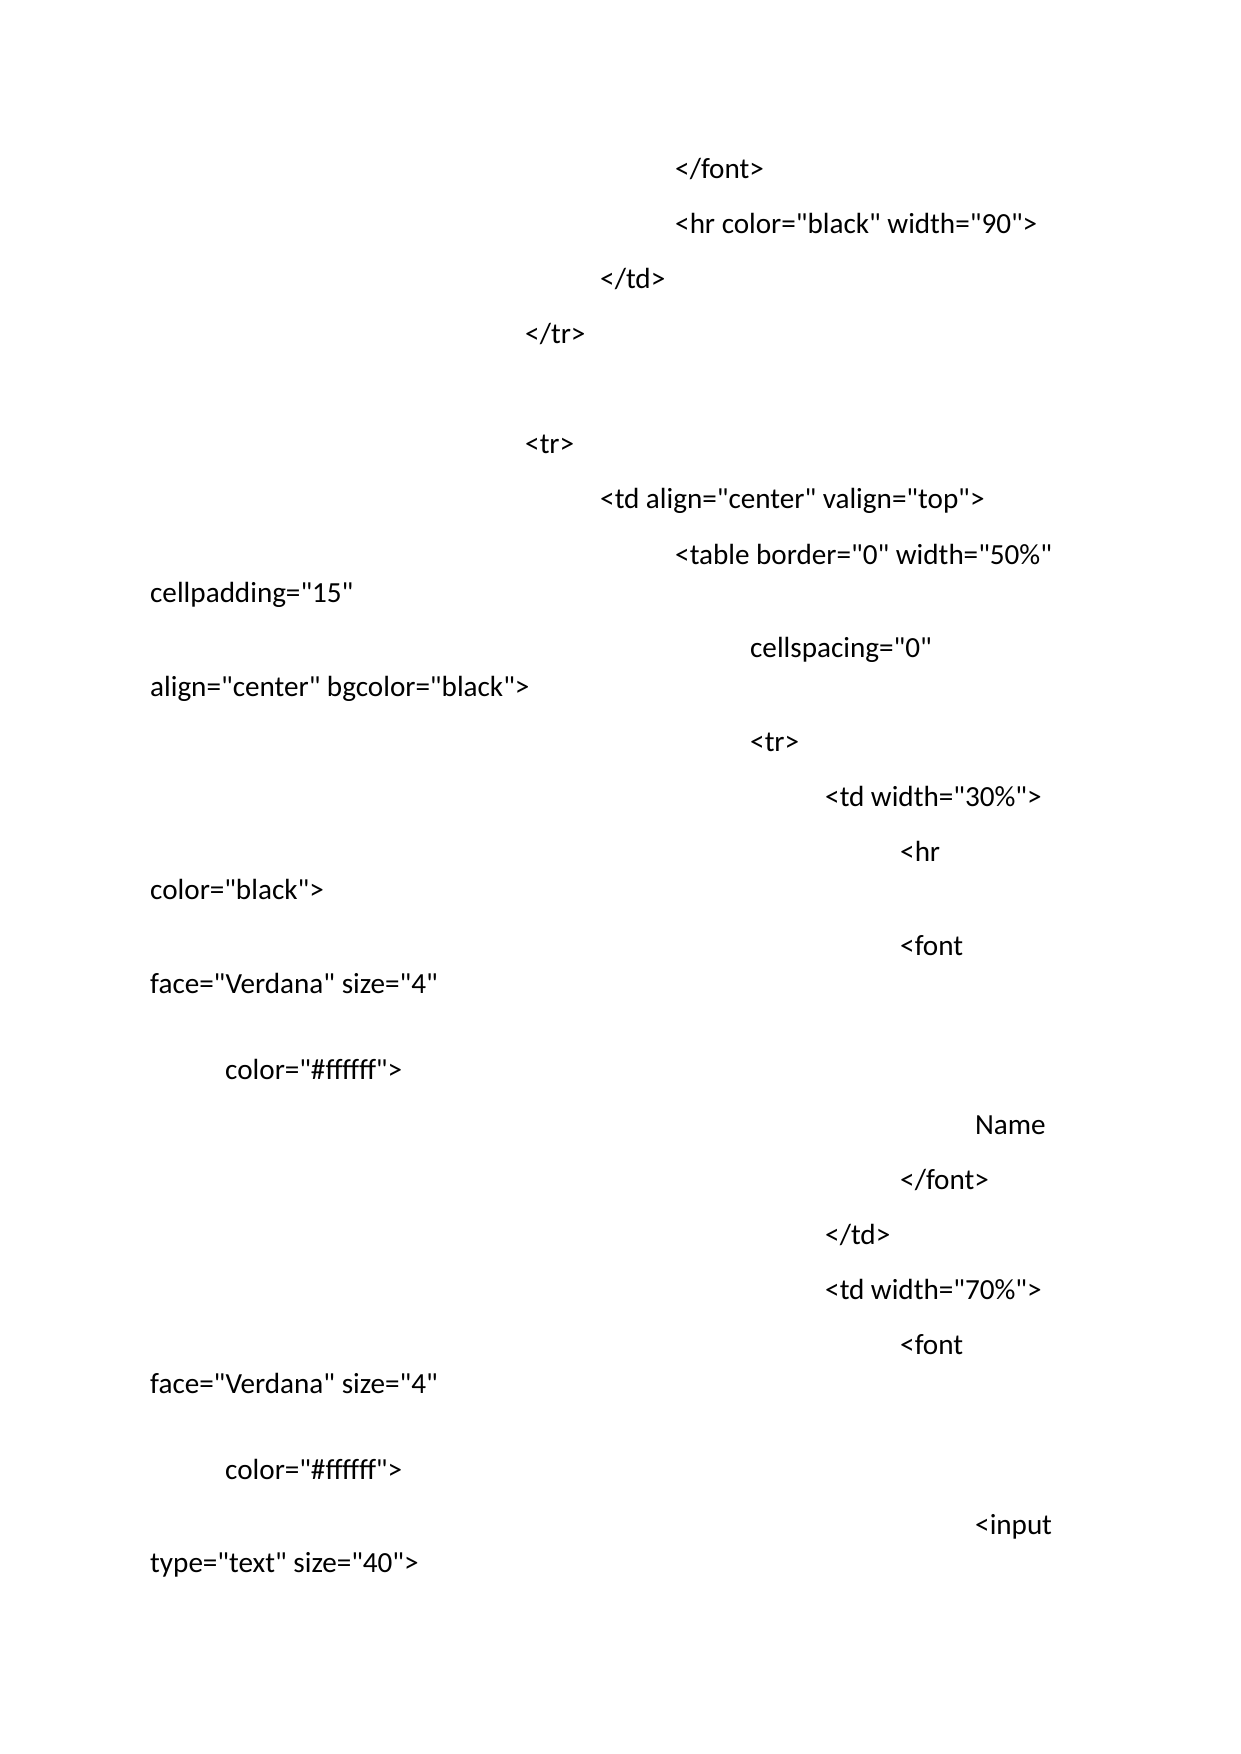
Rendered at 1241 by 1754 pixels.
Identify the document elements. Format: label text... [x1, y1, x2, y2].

text <td width="70%"> [150, 1271, 1090, 1307]
text </font> [150, 150, 1090, 186]
text <hr color="black"> [150, 833, 1090, 907]
text cellspacing="0" align="center" bgcolor="black"> [150, 629, 1090, 703]
text color="#ffffff"> [150, 1020, 1090, 1087]
text </td> [150, 260, 1090, 296]
text </font> [150, 1161, 1090, 1197]
text color="#ffffff"> [150, 1420, 1090, 1486]
text <tr> [150, 426, 1090, 461]
text <font face="Verdana" size="4" [150, 927, 1090, 1001]
text <td width="30%"> [150, 778, 1090, 813]
text <td align="center" valign="top"> [150, 481, 1090, 516]
text <font face="Verdana" size="4" [150, 1326, 1090, 1401]
text <table border="0" width="50%" cellpadding="15" [150, 536, 1090, 610]
text <input type="text" size="40"> [150, 1506, 1090, 1580]
text Name [150, 1106, 1090, 1142]
text </td> [150, 1216, 1090, 1252]
text <hr color="black" width="90"> [150, 205, 1090, 241]
text <tr> [150, 723, 1090, 758]
text </tr> [150, 315, 1090, 351]
